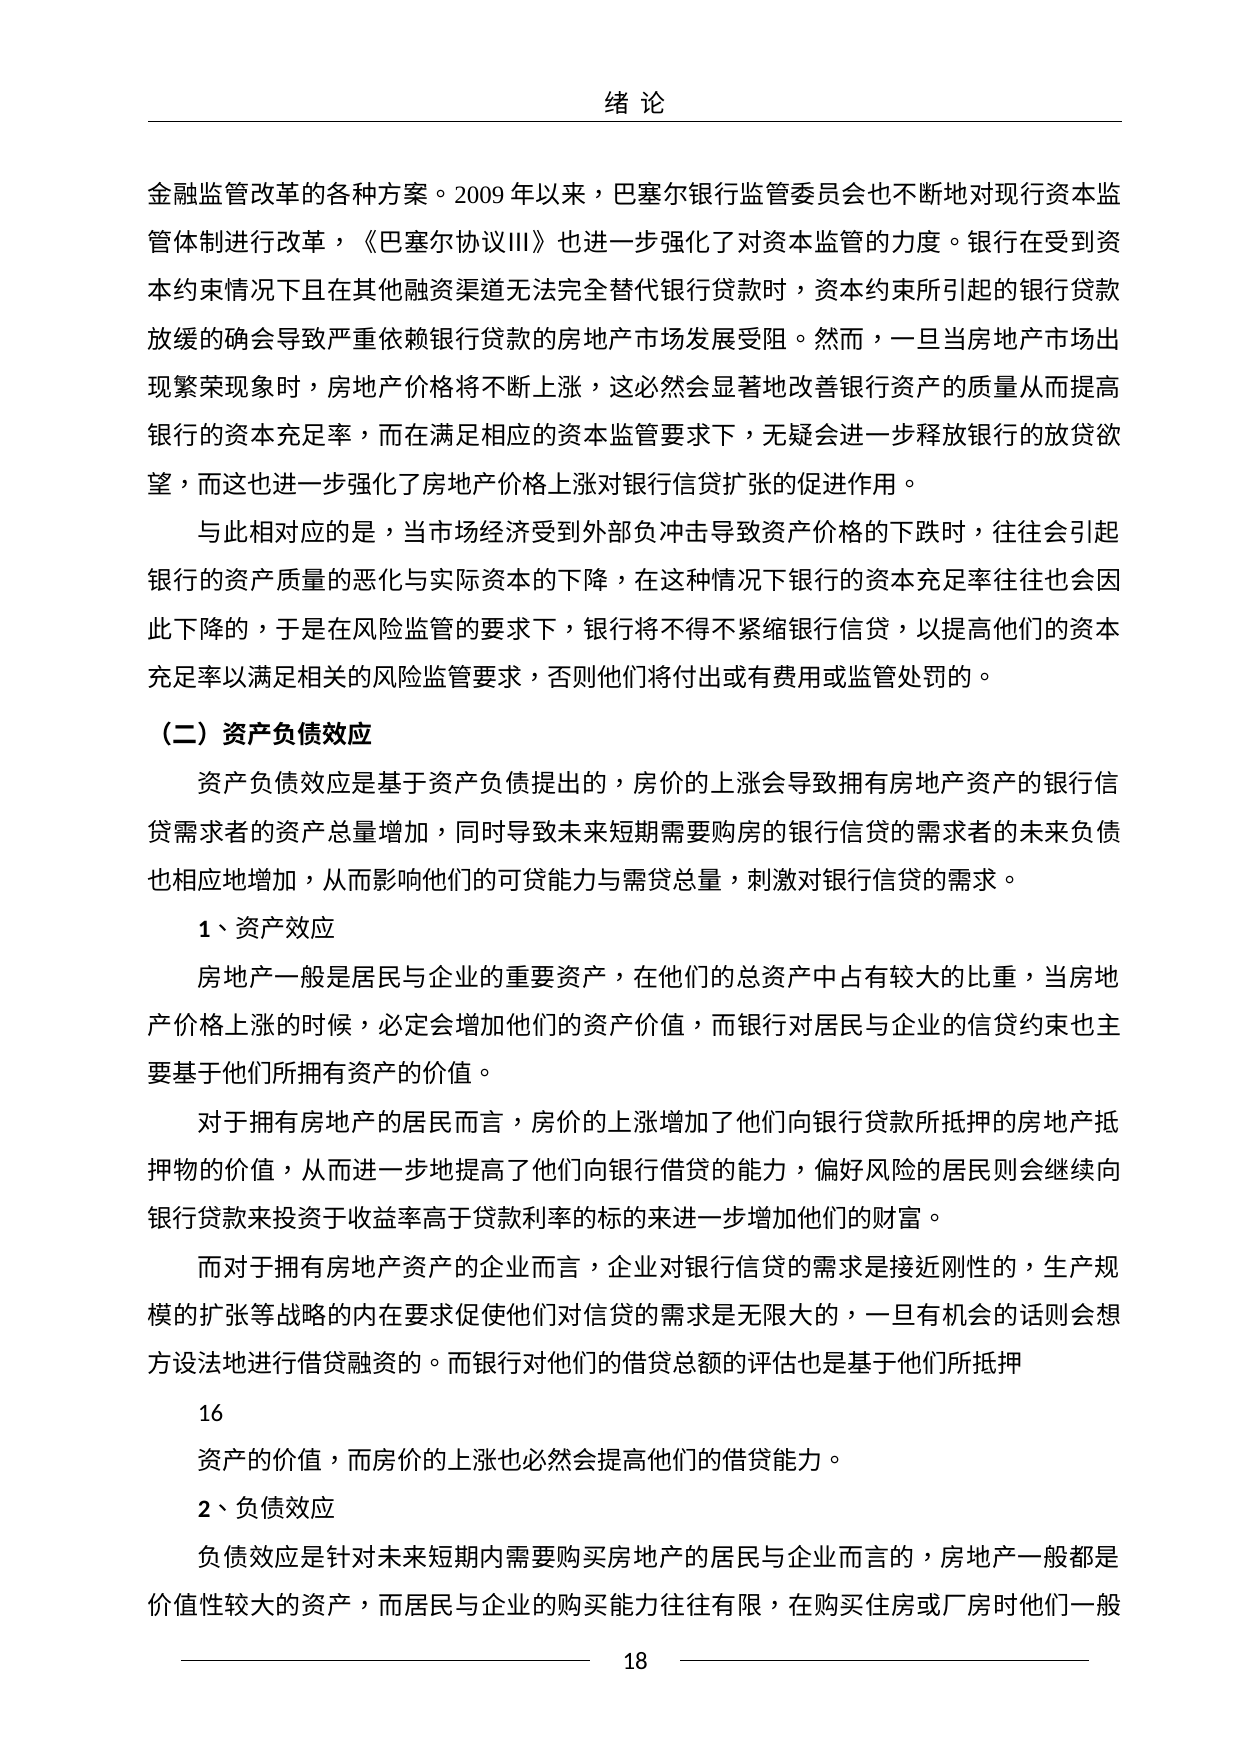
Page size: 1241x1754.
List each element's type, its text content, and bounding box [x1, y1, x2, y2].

subtitle 2、负债效应 [148, 1476, 1122, 1524]
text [148, 1524, 1122, 1621]
subtitle 1、资产效应 [148, 896, 1122, 944]
subtitle （二）资产负债效应 [148, 717, 1122, 751]
text 房地产一般是居民与企业的重要资产，在他们的总资产中占有较大的比重，当房地产价格上涨的时候，必定会增加他们的资产价值，而银行对居民与企业的信贷约束也主要基于他们所拥有资产的价值。 [148, 944, 1122, 1089]
text 与此相对应的是，当市场经济受到外部负冲击导致资产价格的下跌时，往往会引起银行的资产质量的恶化与实际资本的下降，在这种情况下银行的资本充足率往往也会因此下降的，于是在风险监管的要求下，银行将不得不紧缩银行信贷，以提高他们的资本充足率以满足相关的风险监管要求，否则他们将付出或有费用或监管处罚的。 [148, 499, 1122, 693]
text 资产的价值，而房价的上涨也必然会提高他们的借贷能力。 [148, 1427, 1122, 1476]
text 16 [148, 1379, 1122, 1427]
text 对于拥有房地产的居民而言，房价的上涨增加了他们向银行贷款所抵押的房地产抵押物的价值，从而进一步地提高了他们向银行借贷的能力，偏好风险的居民则会继续向银行贷款来投资于收益率高于贷款利率的标的来进一步增加他们的财富。 [148, 1089, 1122, 1234]
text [148, 161, 1122, 499]
text 资产负债效应是基于资产负债提出的，房价的上涨会导致拥有房地产资产的银行信贷需求者的资产总量增加，同时导致未来短期需要购房的银行信贷的需求者的未来负债也相应地增加，从而影响他们的可贷能力与需贷总量，刺激对银行信贷的需求。 [148, 751, 1122, 896]
text 而对于拥有房地产资产的企业而言，企业对银行信贷的需求是接近刚性的，生产规模的扩张等战略的内在要求促使他们对信贷的需求是无限大的，一旦有机会的话则会想方设法地进行借贷融资的。而银行对他们的借贷总额的评估也是基于他们所抵押 [148, 1234, 1122, 1379]
